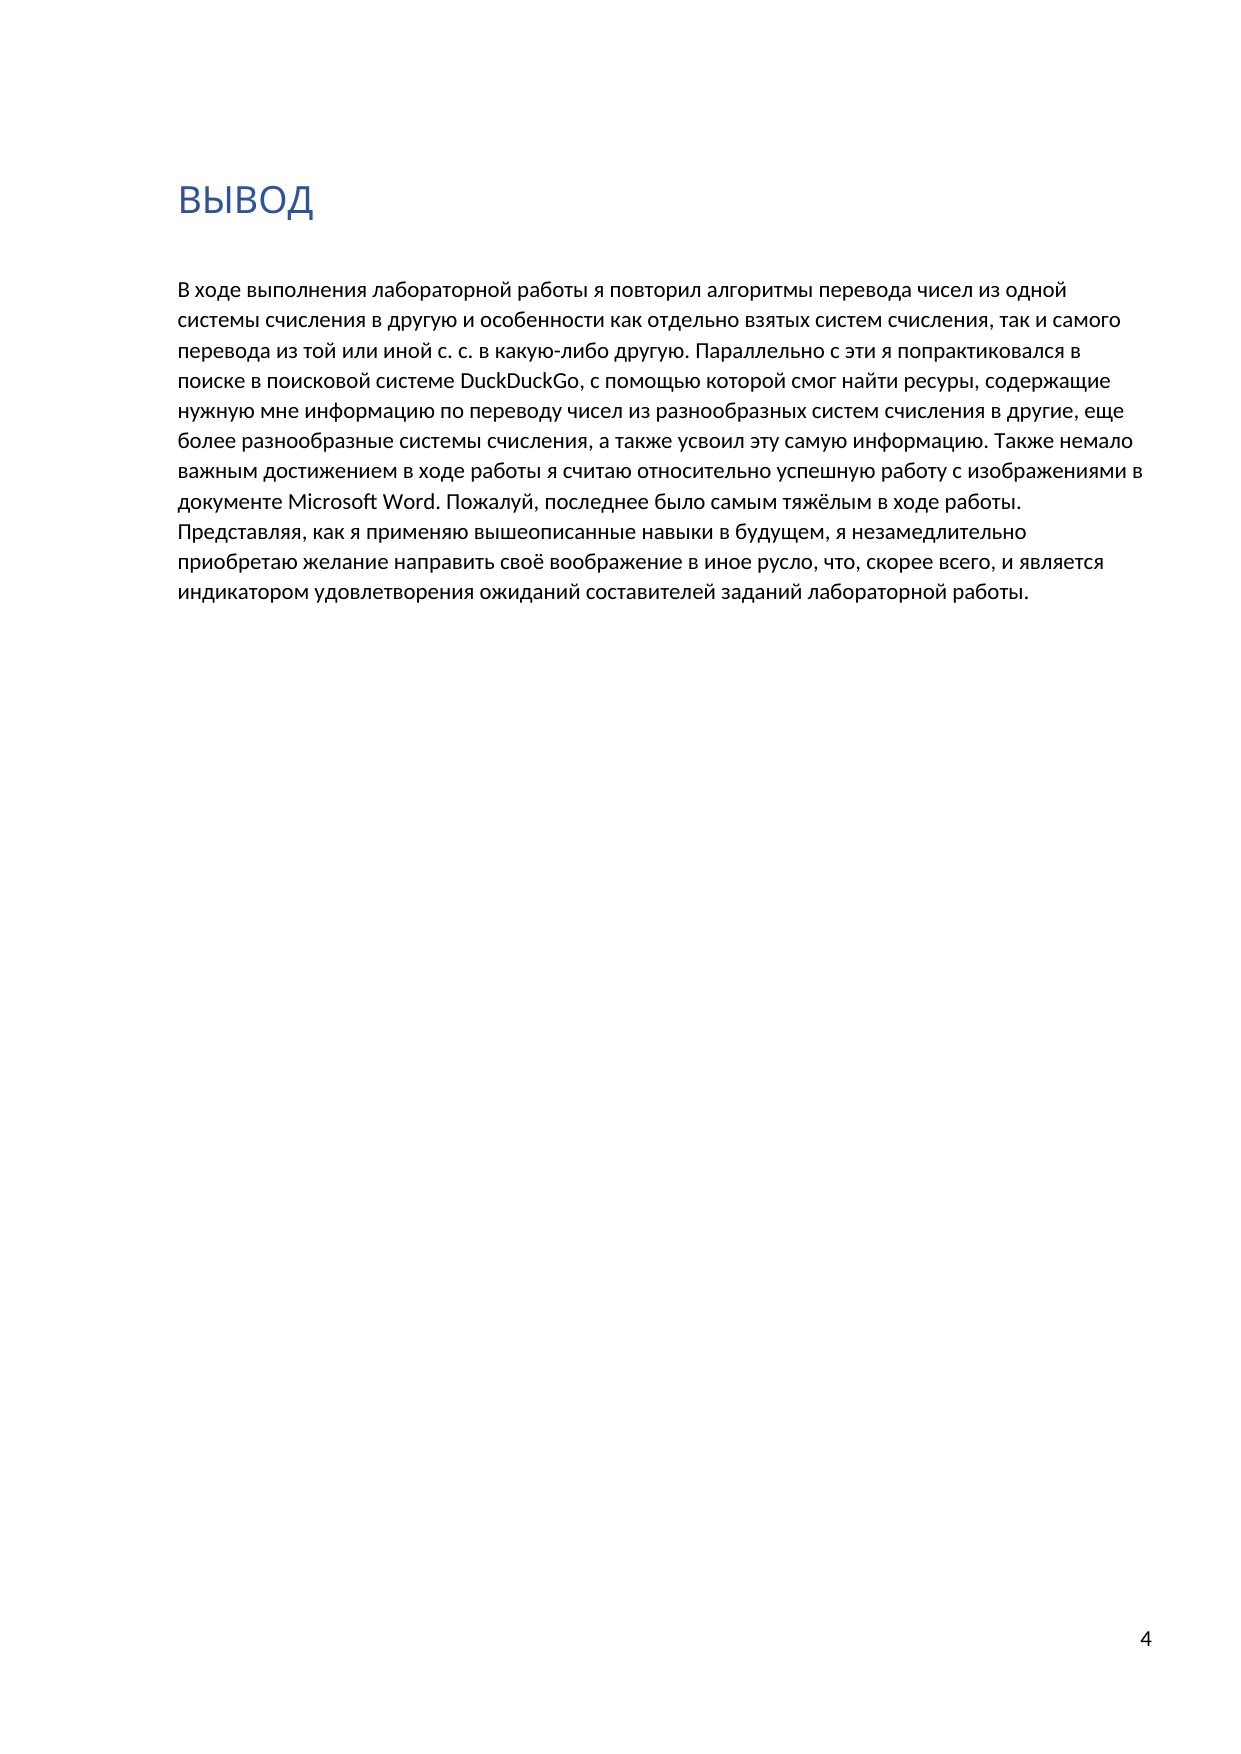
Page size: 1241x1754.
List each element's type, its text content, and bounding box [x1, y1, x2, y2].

text В ходе выполнения лабораторной работы я повторил алгоритмы перевода чисел из одной системы счисления в другую и особенности как отдельно взятых систем счисления, так и самого перевода из той или иной с. с. в какую-либо другую. Параллельно с эти я попрактиковался в поиске в поисковой системе DuckDuckGo, с помощью которой смог найти ресуры, содержащие нужную мне информацию по переводу чисел из разнообразных систем счисления в другие, еще более разнообразные системы счисления, а также усвоил эту самую информацию. Также немало важным достижением в ходе работы я считаю относительно успешную работу с изображениями в документе Microsoft Word. Пожалуй, последнее было самым тяжёлым в ходе работы. Представляя, как я применяю вышеописанные навыки в будущем, я незамедлительно приобретаю желание направить своё воображение в иное русло, что, скорее всего, и является индикатором удовлетворения ожиданий составителей заданий лабораторной работы. [177, 275, 1152, 605]
subtitle ВЫВОД [177, 173, 1152, 224]
